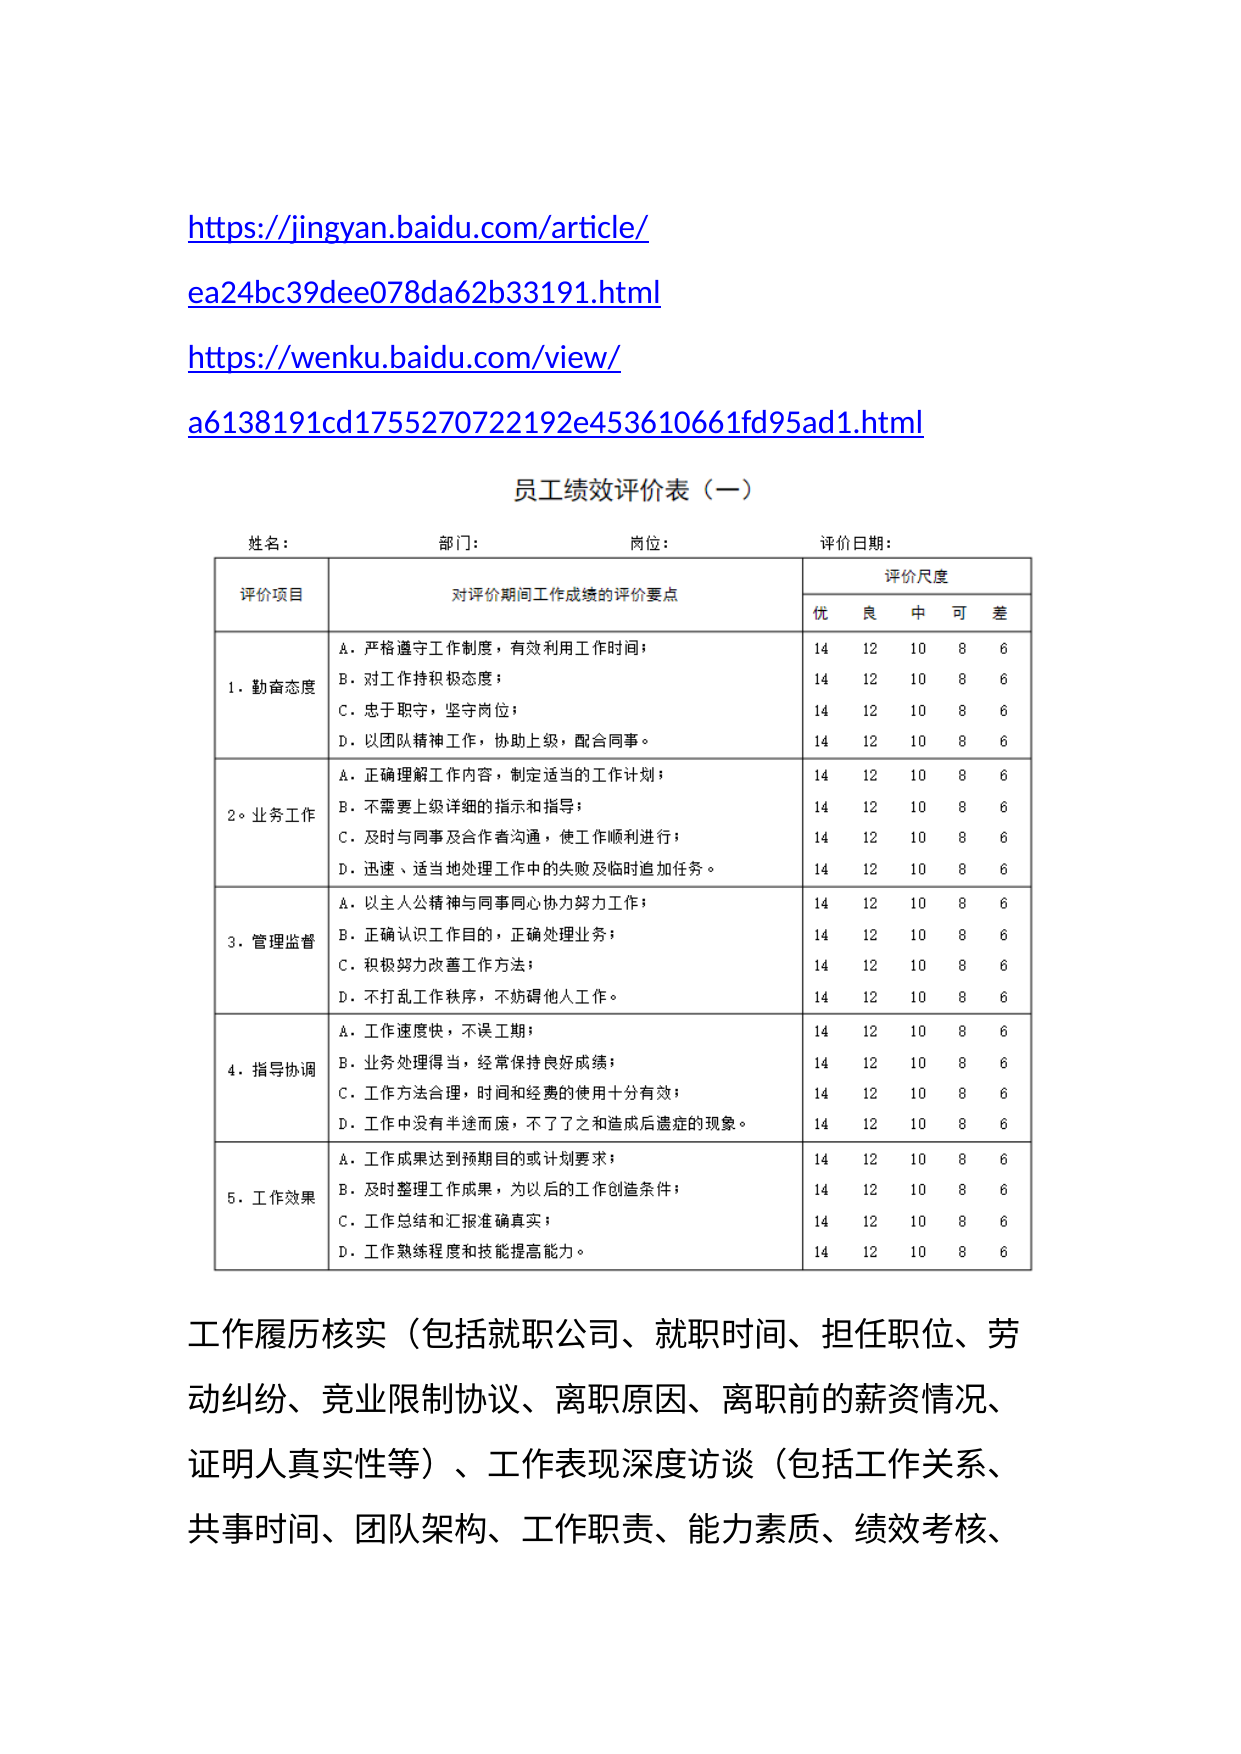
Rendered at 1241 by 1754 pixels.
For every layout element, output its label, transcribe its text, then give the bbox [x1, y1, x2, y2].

text https://wenku.baidu.com/view/a6138191cd1755270722192e453610661fd95ad1.html [187, 324, 1053, 454]
text https://jingyan.baidu.com/article/ea24bc39dee078da62b33191.html [187, 194, 1053, 324]
picture [187, 454, 1052, 1284]
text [187, 1299, 1053, 1559]
